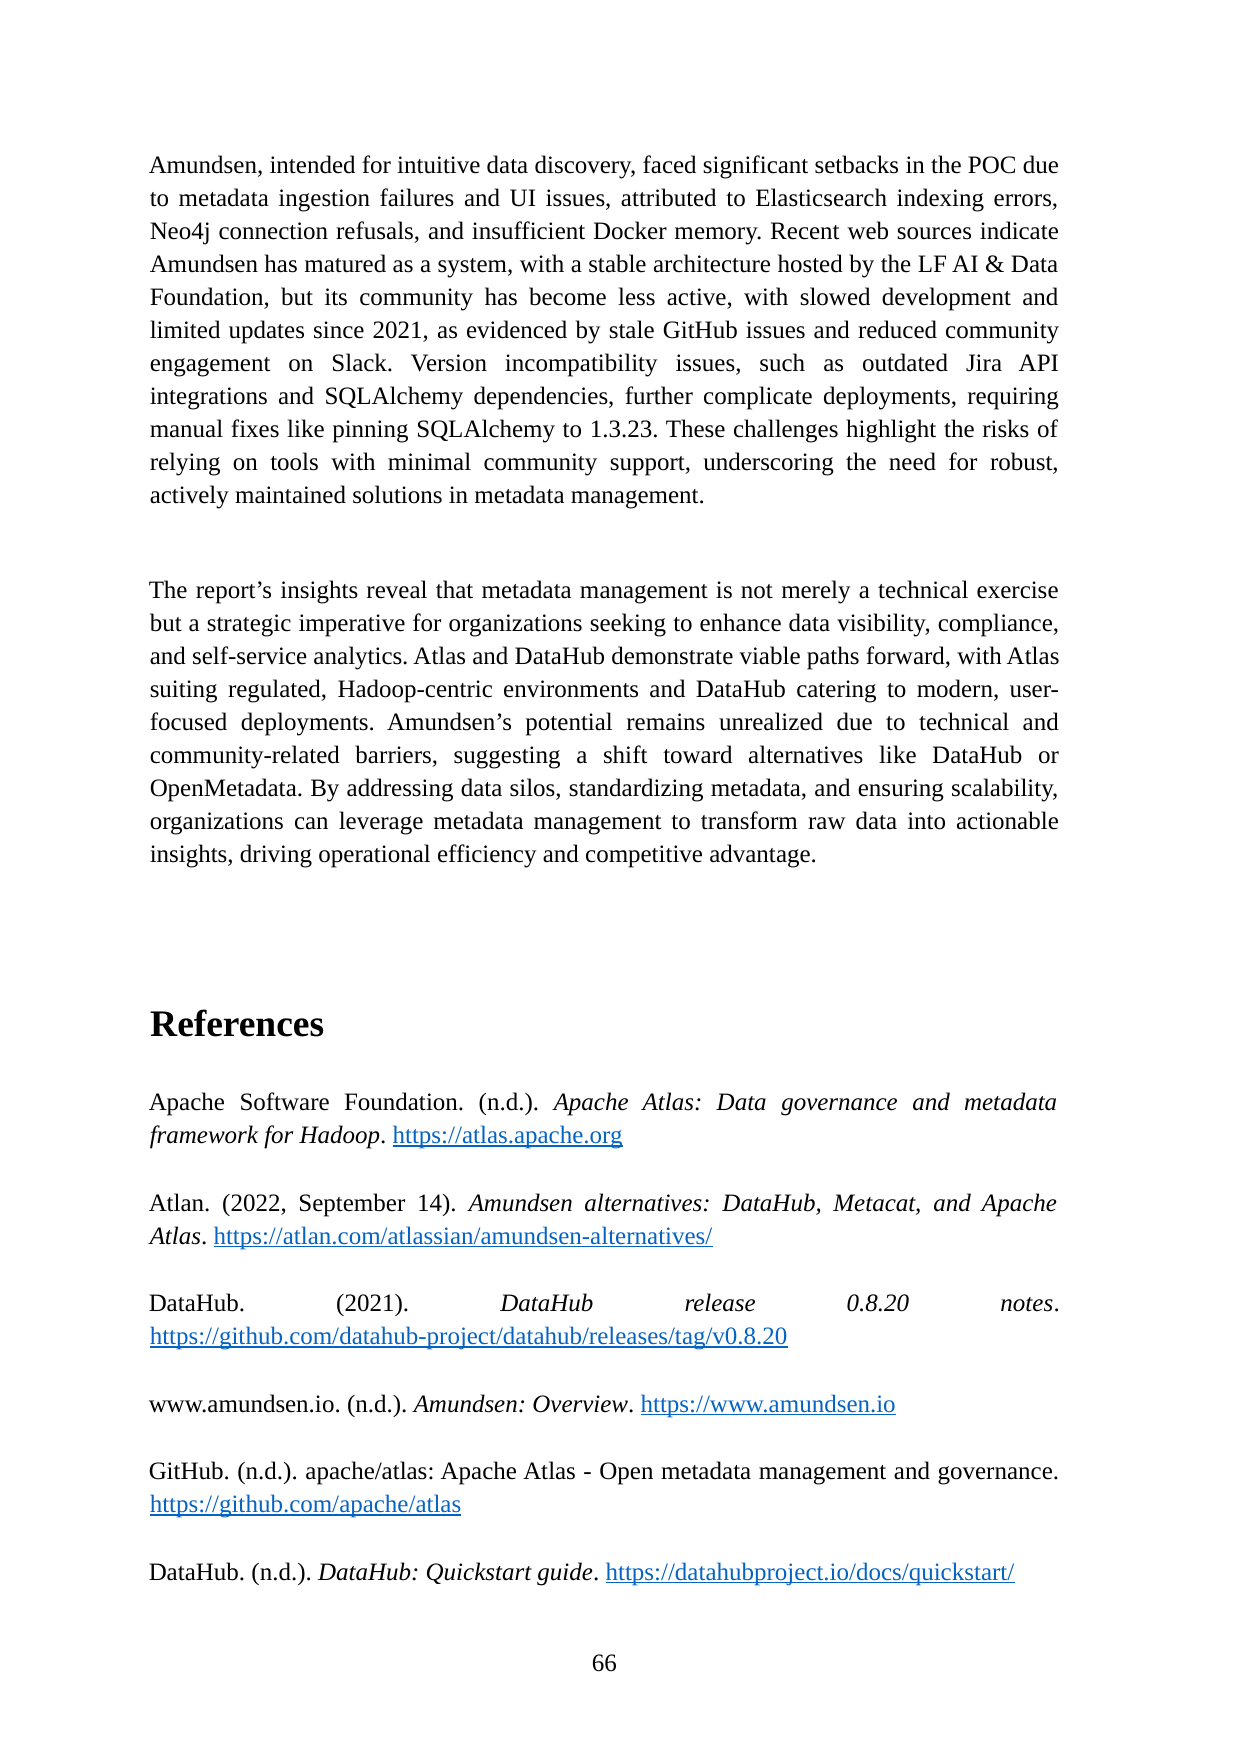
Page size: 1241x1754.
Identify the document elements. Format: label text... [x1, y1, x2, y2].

text DataHub. (2021). DataHub release 0.8.20 notes. https://github.com/datahub-project/datahub/releases/tag/v0.8.20 [148, 1288, 1059, 1350]
text The report’s insights reveal that metadata management is not merely a technical exercise but a strategic imperative for organizations seeking to enhance data visibility, compliance, and self-service analytics. Atlas and DataHub demonstrate viable paths forward, with Atlas suiting regulated, Hadoop-centric environments and DataHub catering to modern, user-focused deployments. Amundsen’s potential remains unrealized due to technical and community-related barriers, suggesting a shift toward alternatives like DataHub or OpenMetadata. By addressing data silos, standardizing metadata, and ensuring scalability, organizations can leverage metadata management to transform raw data into actionable insights, driving operational efficiency and competitive advantage. [148, 575, 1059, 868]
subtitle References [150, 1002, 1090, 1045]
text Amundsen, intended for intuitive data discovery, faced significant setbacks in the POC due to metadata ingestion failures and UI issues, attributed to Elasticsearch indexing errors, Neo4j connection refusals, and insufficient Docker memory. Recent web sources indicate Amundsen has matured as a system, with a stable architecture hosted by the LF AI & Data Foundation, but its community has become less active, with slowed development and limited updates since 2021, as evidenced by stale GitHub issues and reduced community engagement on Slack. Version incompatibility issues, such as outdated Jira API integrations and SQLAlchemy dependencies, further complicate deployments, requiring manual fixes like pinning SQLAlchemy to 1.3.23. These challenges highlight the risks of relying on tools with minimal community support, underscoring the need for robust, actively maintained solutions in metadata management. [148, 150, 1059, 509]
text www.amundsen.io. (n.d.). Amundsen: Overview. https://www.amundsen.io [148, 1389, 1059, 1418]
text Atlan. (2022, September 14). Amundsen alternatives: DataHub, Metacat, and Apache Atlas. https://atlan.com/atlassian/amundsen-alternatives/ [148, 1188, 1059, 1250]
text GitHub. (n.d.). apache/atlas: Apache Atlas - Open metadata management and governance. https://github.com/apache/atlas [148, 1456, 1059, 1518]
text Apache Software Foundation. (n.d.). Apache Atlas: Data governance and metadata framework for Hadoop. https://atlas.apache.org [148, 1087, 1059, 1149]
text DataHub. (n.d.). DataHub: Quickstart guide. https://datahubproject.io/docs/quickstart/ [148, 1557, 1059, 1586]
